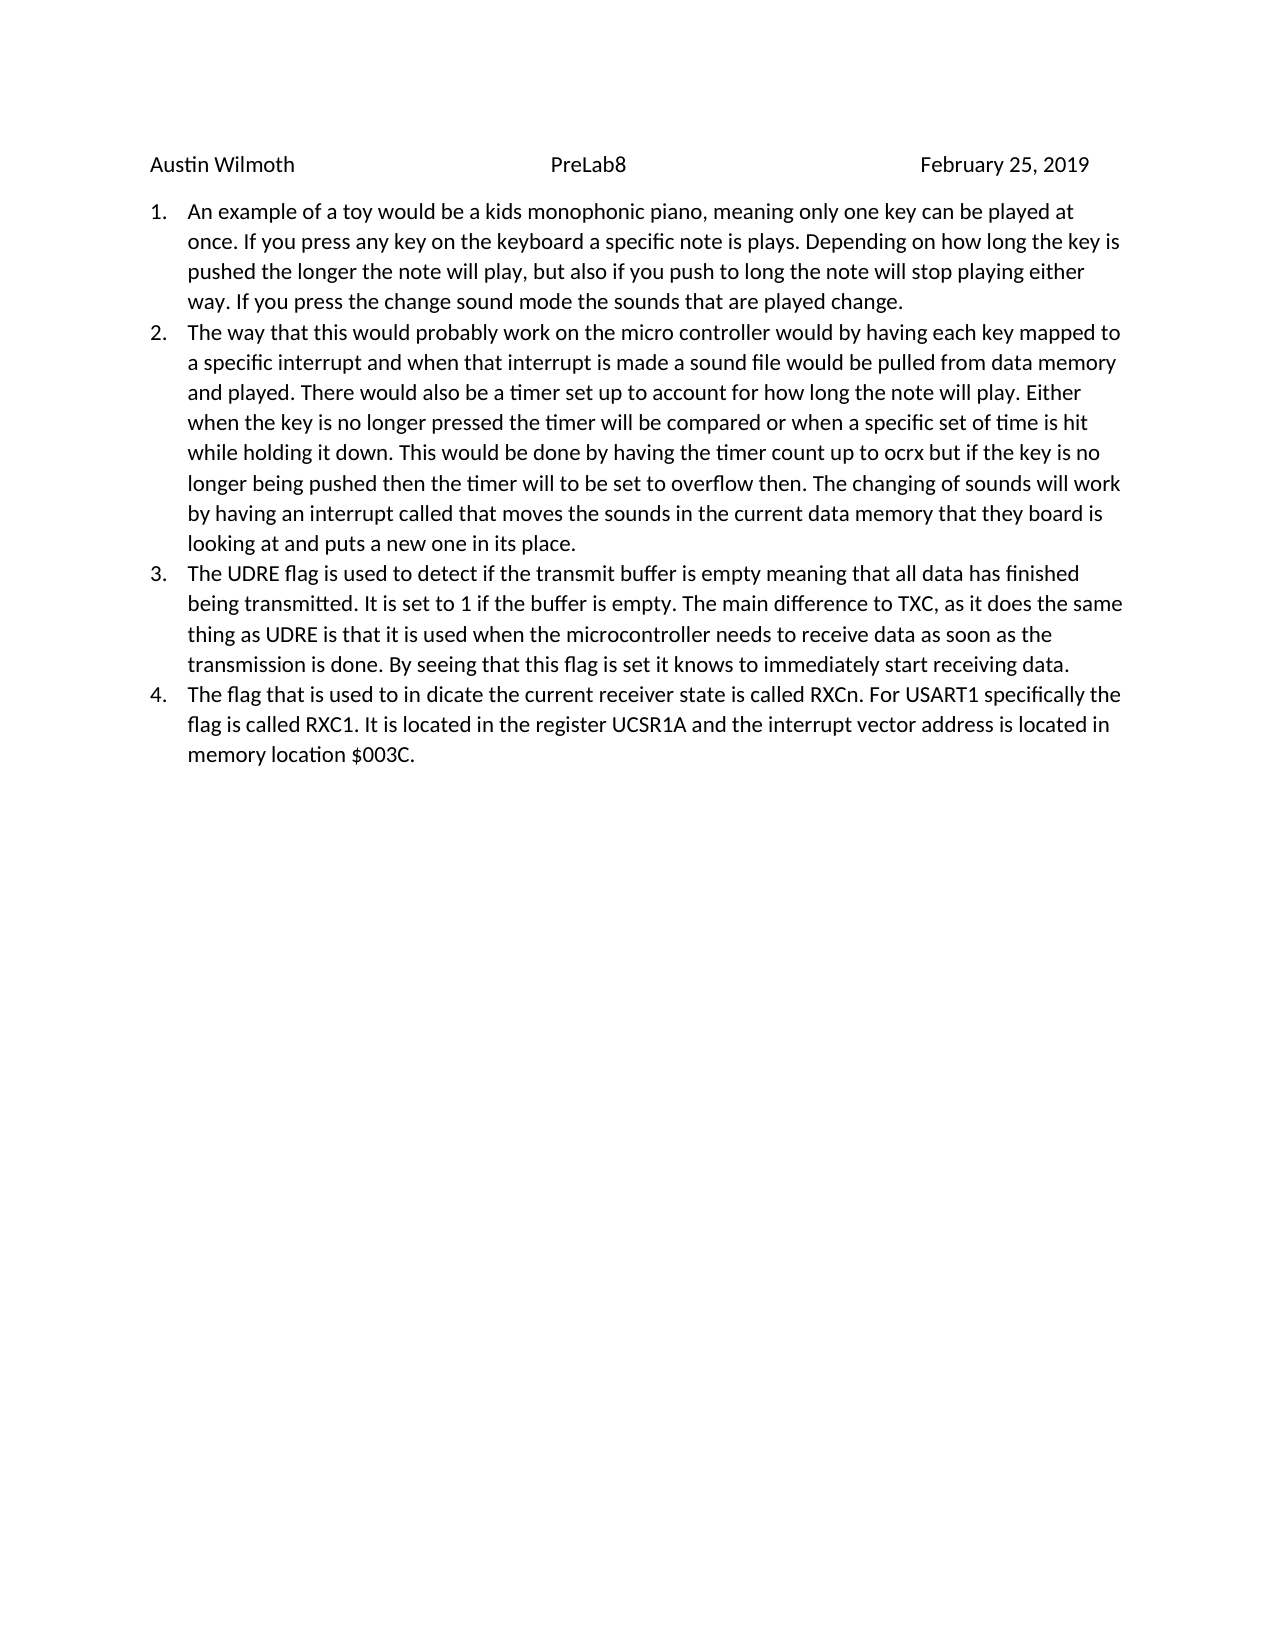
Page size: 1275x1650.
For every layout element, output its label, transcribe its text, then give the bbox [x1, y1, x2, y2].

list The way that this would probably work on the micro controller would by having each key mapped to a specific interrupt and when that interrupt is made a sound file would be pulled from data memory and played. There would also be a timer set up to account for how long the note will play. Either when the key is no longer pressed the timer will be compared or when a specific set of time is hit while holding it down. This would be done by having the timer count up to ocrx but if the key is no longer being pushed then the timer will to be set to overflow then. The changing of sounds will work by having an interrupt called that moves the sounds in the current data memory that they board is looking at and puts a new one in its place. [150, 318, 1125, 557]
list The flag that is used to in dicate the current receiver state is called RXCn. For USART1 specifically the flag is called RXC1. It is located in the register UCSR1A and the interrupt vector address is located in memory location $003C. [150, 680, 1125, 769]
text Austin Wilmoth PreLab8 February 25, 2019 [150, 150, 1125, 178]
list The UDRE flag is used to detect if the transmit buffer is empty meaning that all data has finished being transmitted. It is set to 1 if the buffer is empty. The main difference to TXC, as it does the same thing as UDRE is that it is used when the microcontroller needs to receive data as soon as the transmission is done. By seeing that this flag is set it knows to immediately start receiving data. [150, 559, 1125, 678]
list An example of a toy would be a kids monophonic piano, meaning only one key can be played at once. If you press any key on the keyboard a specific note is plays. Depending on how long the key is pushed the longer the note will play, but also if you push to long the note will stop playing either way. If you press the change sound mode the sounds that are played change. [150, 197, 1125, 316]
